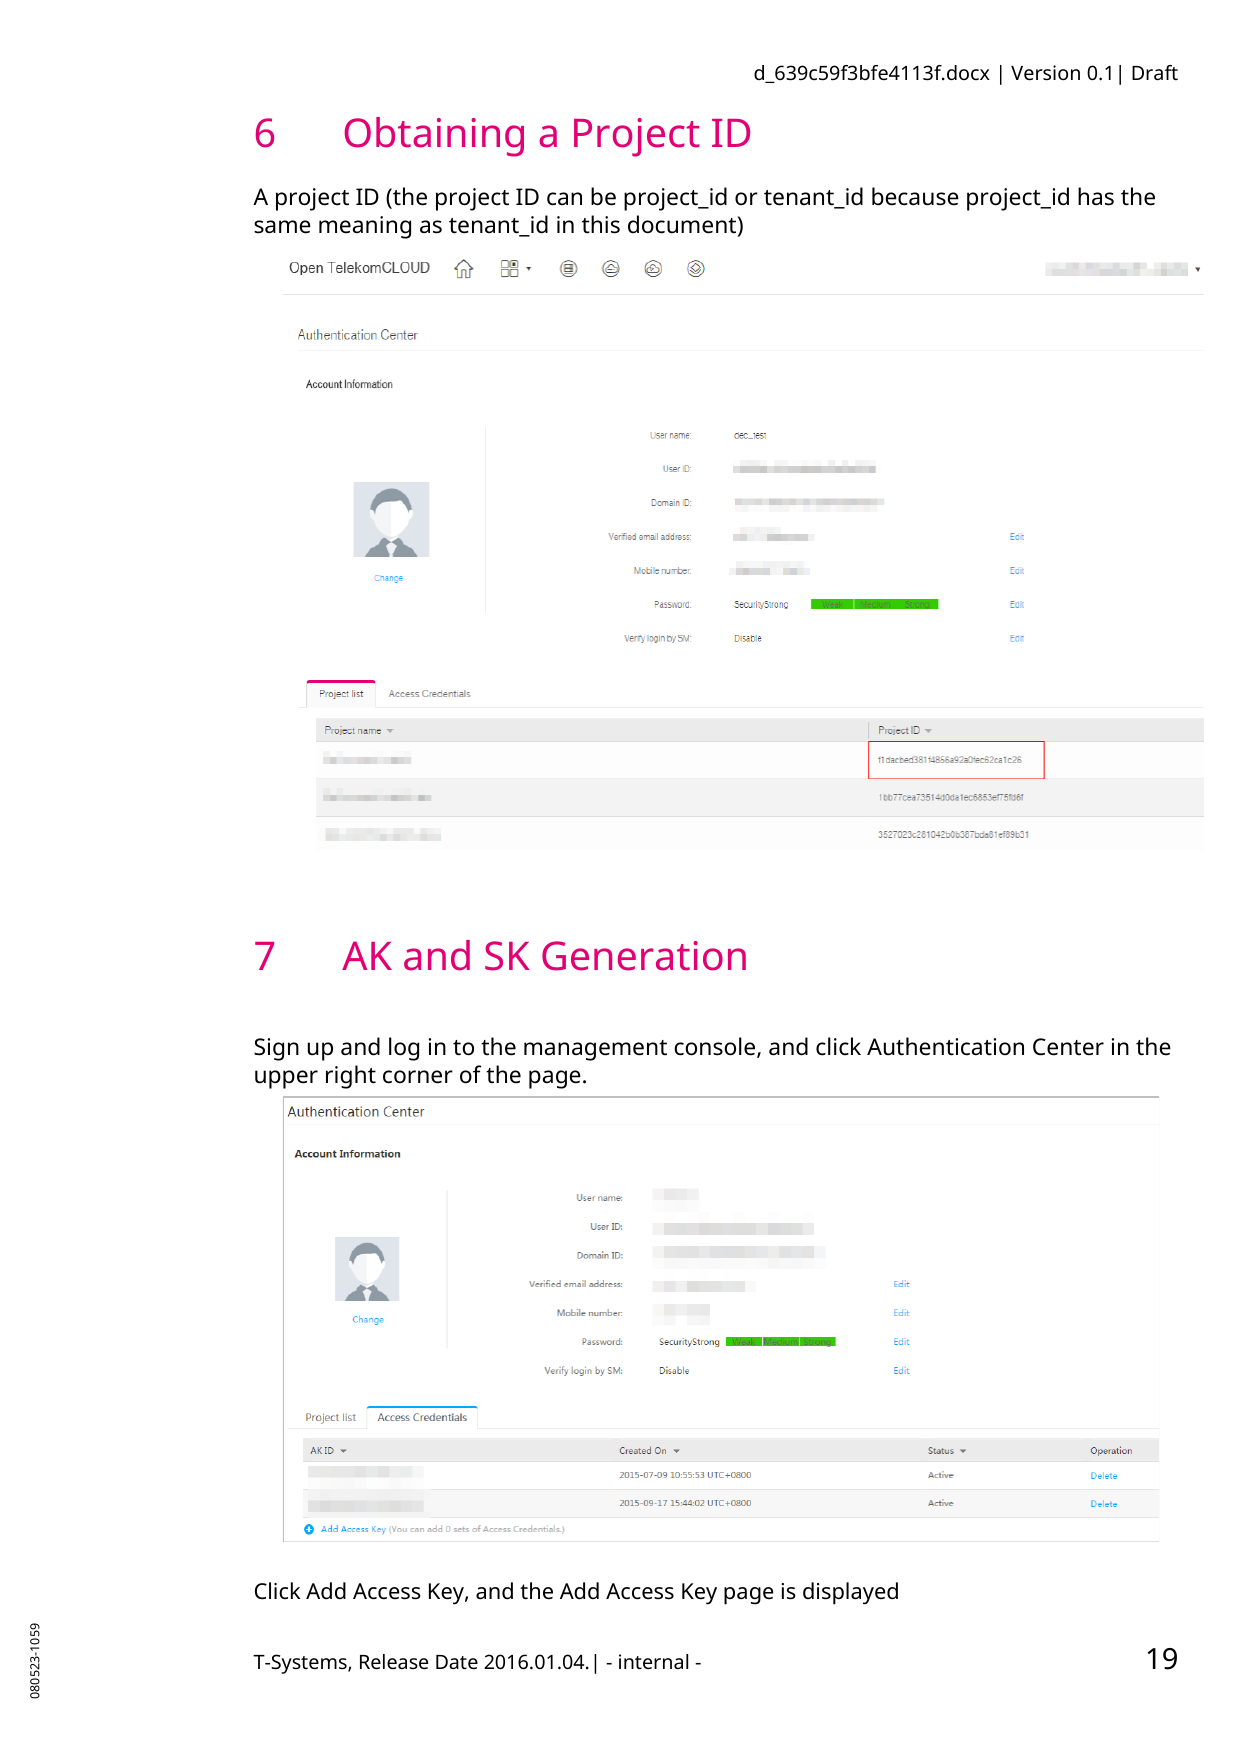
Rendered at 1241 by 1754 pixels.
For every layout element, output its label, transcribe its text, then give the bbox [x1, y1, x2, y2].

picture [282, 1096, 1160, 1542]
text Sign up and log in to the management console, and click Authentication Center in the upper right corner of the page. [253, 1033, 1178, 1088]
subtitle AK and SK Generation [253, 935, 1178, 978]
text A project ID (the project ID can be project_id or tenant_id because project_id has the same meaning as tenant_id in this document) [253, 184, 1178, 239]
subtitle Obtaining a Project ID [253, 113, 1178, 156]
picture [282, 247, 1204, 850]
text Click Add Access Key, and the Add Access Key page is displayed [253, 1578, 1178, 1605]
